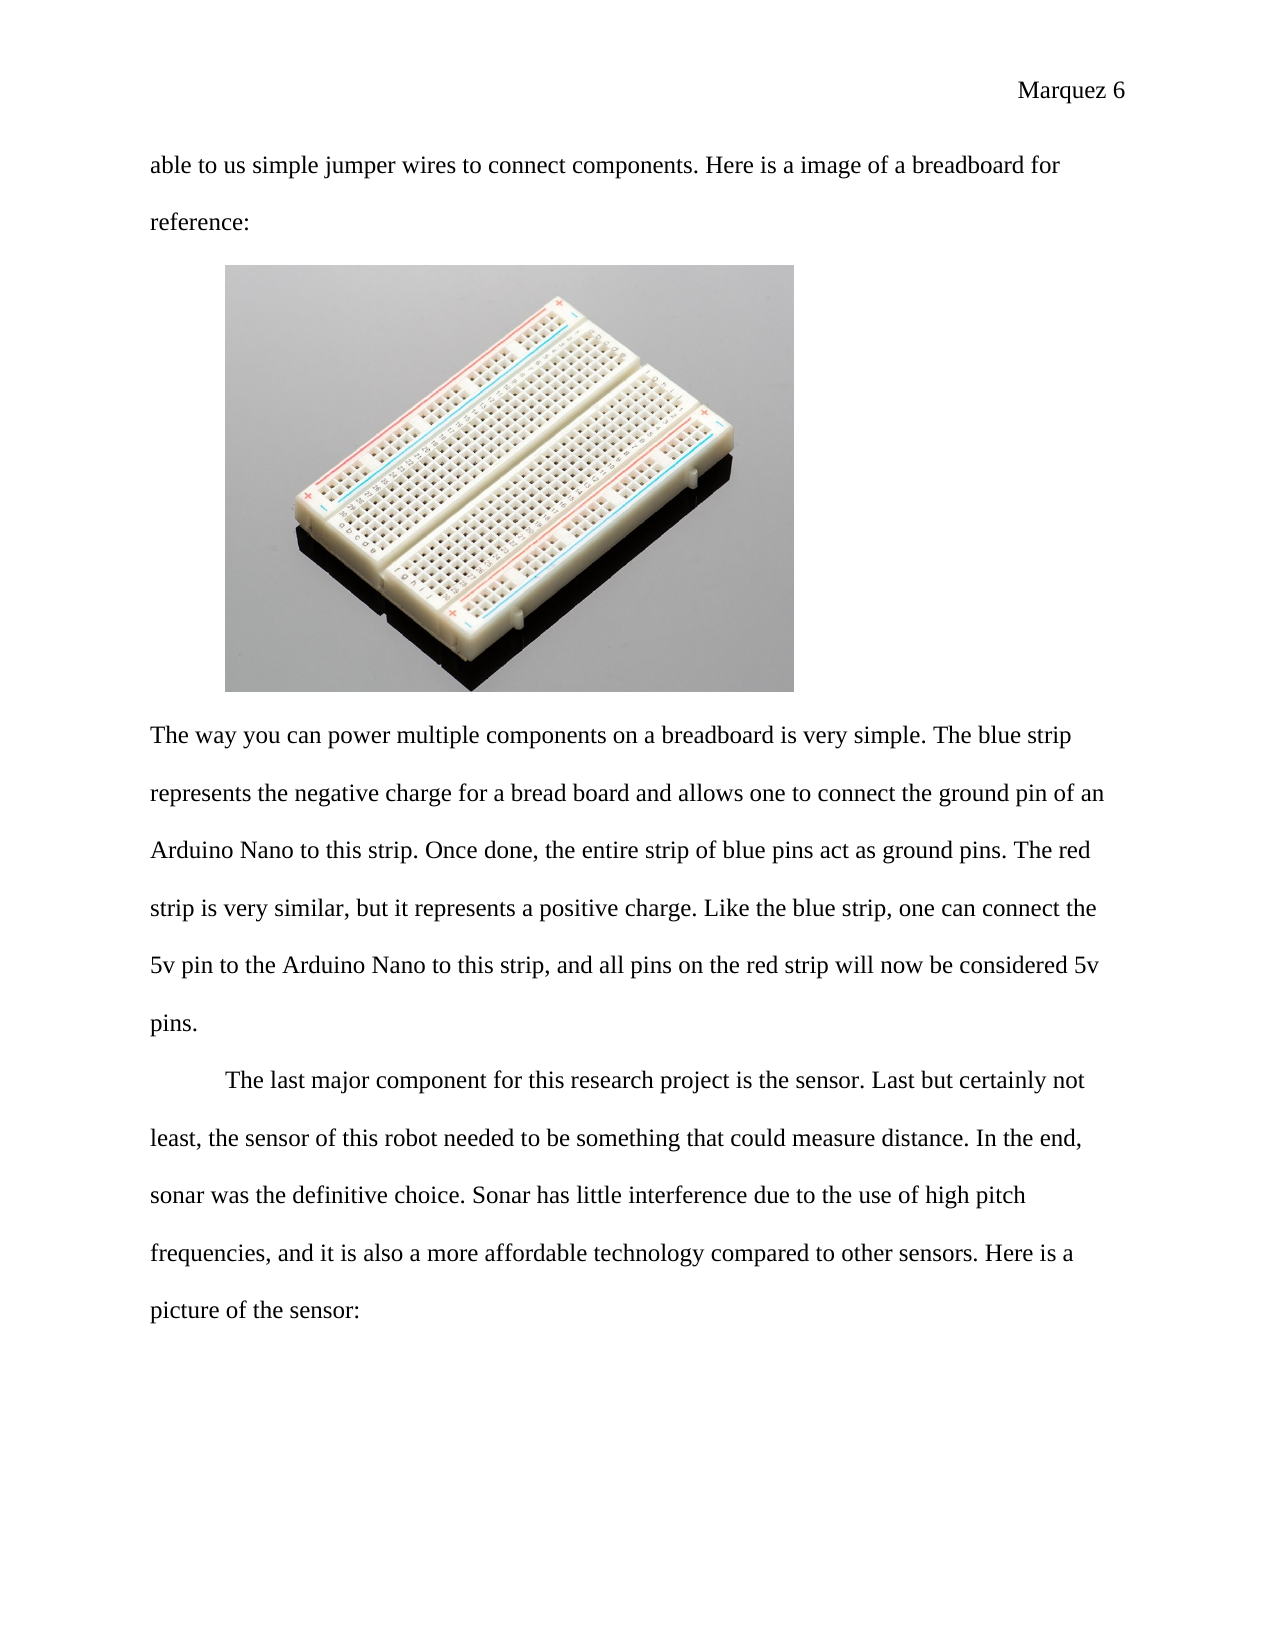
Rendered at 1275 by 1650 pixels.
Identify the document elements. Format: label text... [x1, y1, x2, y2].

list The way you can power multiple components on a breadboard is very simple. The blue strip represents the negative charge for a bread board and allows one to connect the ground pin of an Arduino Nano to this strip. Once done, the entire strip of blue pins act as ground pins. The red strip is very similar, but it represents a positive charge. Like the blue strip, one can connect the 5v pin to the Arduino Nano to this strip, and all pins on the red strip will now be considered 5v pins. [150, 720, 1125, 1037]
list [150, 150, 1125, 236]
list The last major component for this research project is the sensor. Last but certainly not least, the sensor of this robot needed to be something that could measure distance. In the end, sonar was the definitive choice. Sonar has little interference due to the use of high pitch frequencies, and it is also a more affordable technology compared to other sensors. Here is a picture of the sensor: [150, 1065, 1125, 1324]
picture [225, 265, 794, 692]
